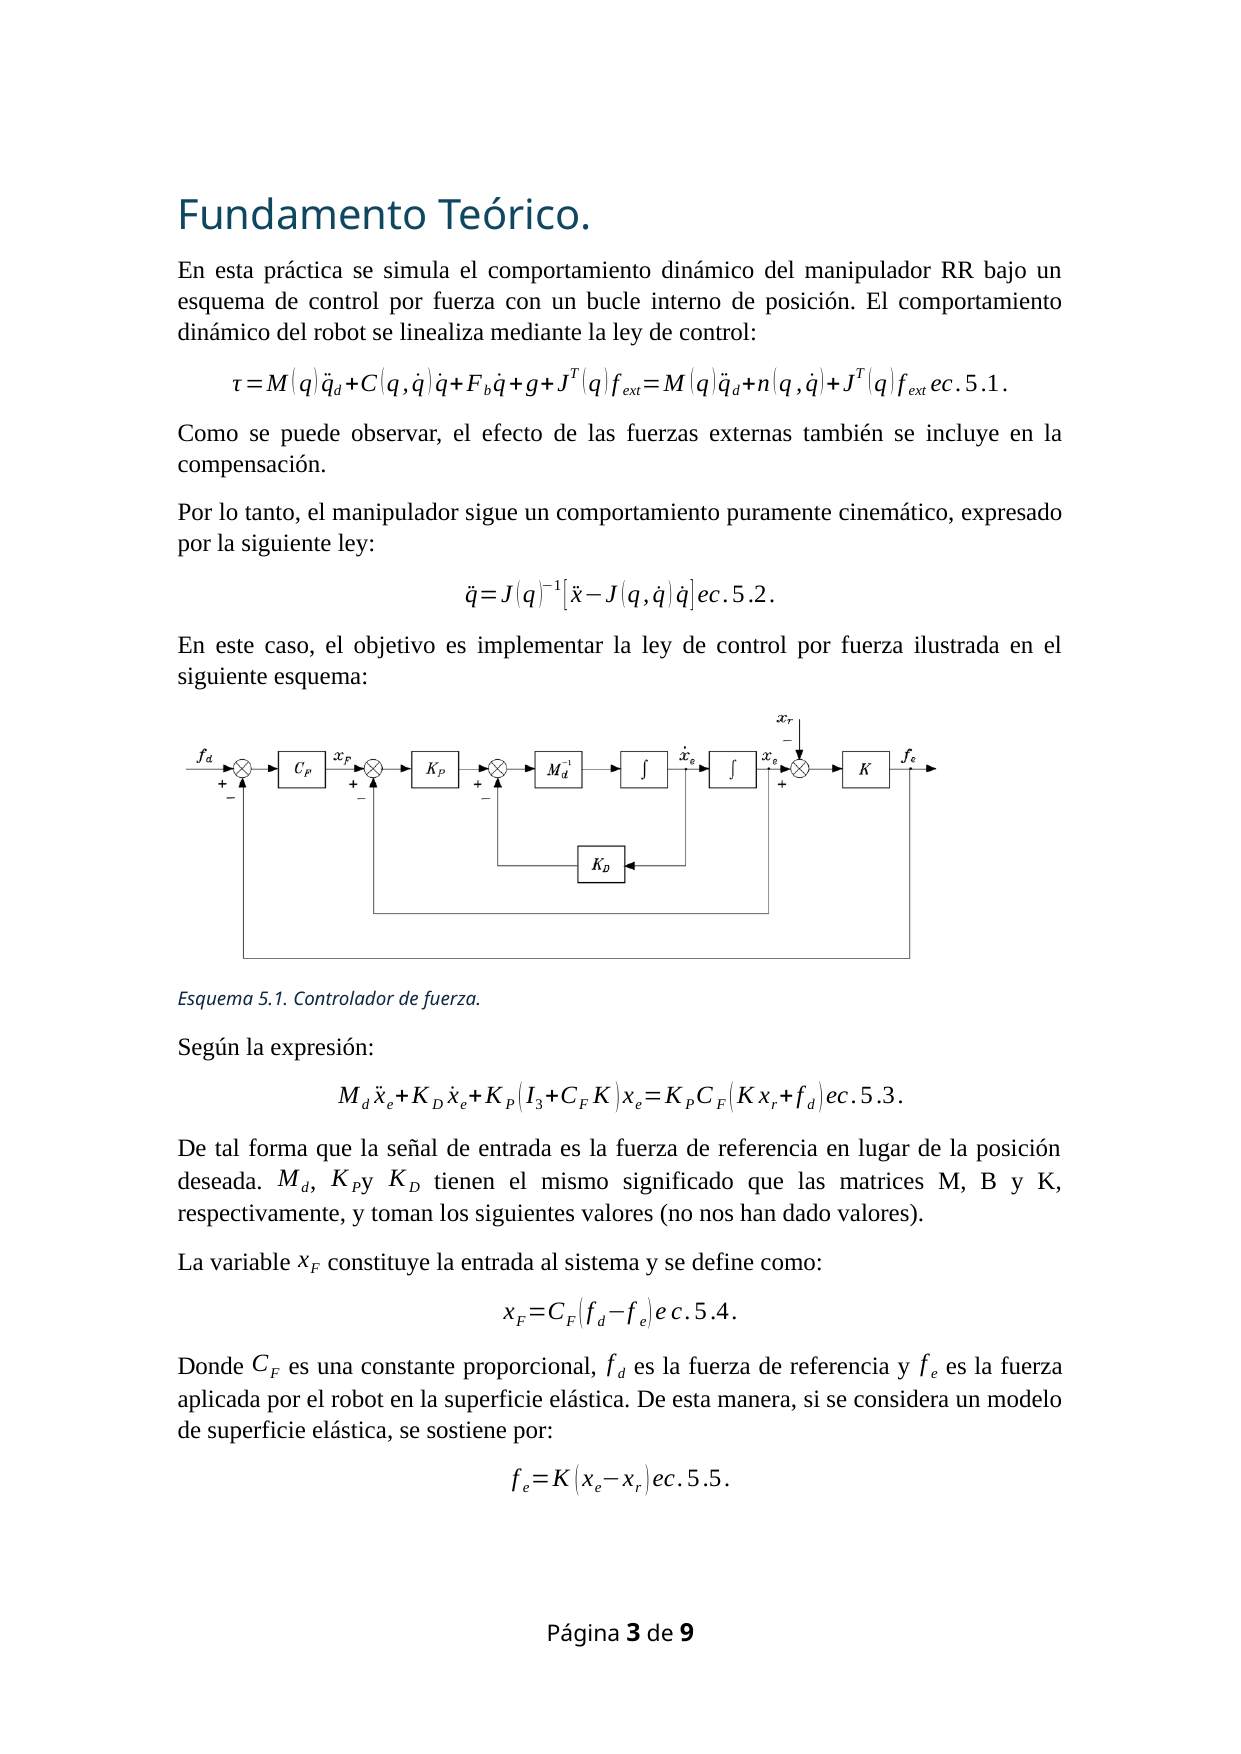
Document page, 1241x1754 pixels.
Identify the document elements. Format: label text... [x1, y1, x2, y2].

text Donde es una constante proporcional, es la fuerza de referencia y es la fuerza aplicada por el robot en la superficie elástica. De esta manera, si se considera un modelo de superficie elástica, se sostiene por: [177, 1350, 1063, 1443]
text La variable constituye la entrada al sistema y se define como: [177, 1246, 1063, 1277]
text De tal forma que la señal de entrada es la fuerza de referencia en lugar de la posición deseada. , y tienen el mismo significado que las matrices M, B y K, respectivamente, y toman los siguientes valores (no nos han dado valores). [177, 1133, 1063, 1227]
text En esta práctica se simula el comportamiento dinámico del manipulador RR bajo un esquema de control por fuerza con un bucle interno de posición. El comportamiento dinámico del robot se linealiza mediante la ley de control: [177, 255, 1063, 346]
text Como se puede observar, el efecto de las fuerzas externas también se incluye en la compensación. [177, 418, 1063, 478]
subtitle Fundamento Teórico. [177, 185, 1063, 242]
text En este caso, el objetivo es implementar la ley de control por fuerza ilustrada en el siguiente esquema: [177, 630, 1063, 690]
picture [177, 709, 966, 967]
text Esquema 5.1. Controlador de fuerza. [177, 986, 1063, 1011]
text Según la expresión: [177, 1032, 1063, 1061]
text Por lo tanto, el manipulador sigue un comportamiento puramente cinemático, expresado por la siguiente ley: [177, 497, 1063, 557]
